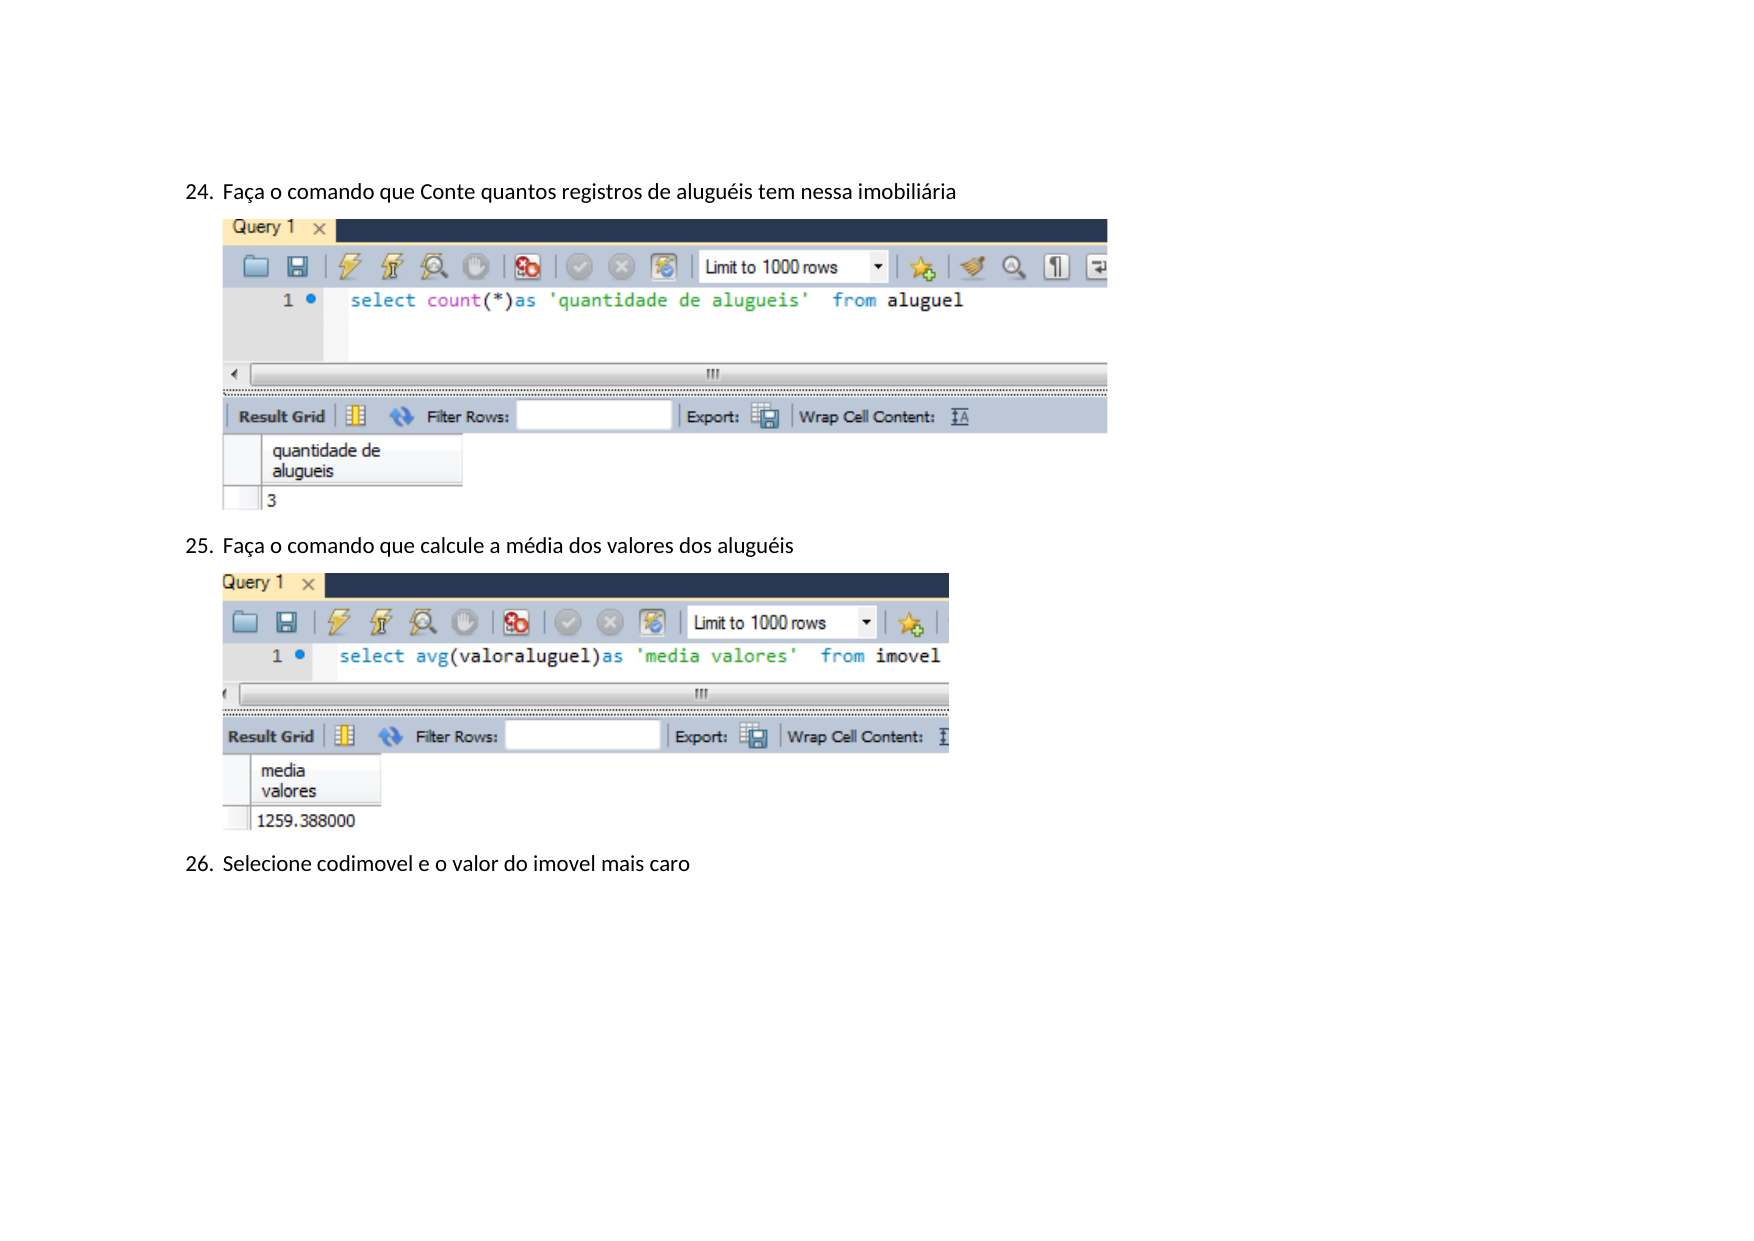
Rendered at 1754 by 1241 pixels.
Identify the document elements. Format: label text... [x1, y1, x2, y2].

list Selecione codimovel e o valor do imovel mais caro [185, 849, 1606, 877]
list Faça o comando que calcule a média dos valores dos aluguéis [185, 531, 1606, 559]
list Faça o comando que Conte quantos registros de aluguéis tem nessa imobiliária [185, 177, 1606, 205]
picture [222, 219, 1108, 518]
picture [222, 573, 949, 835]
